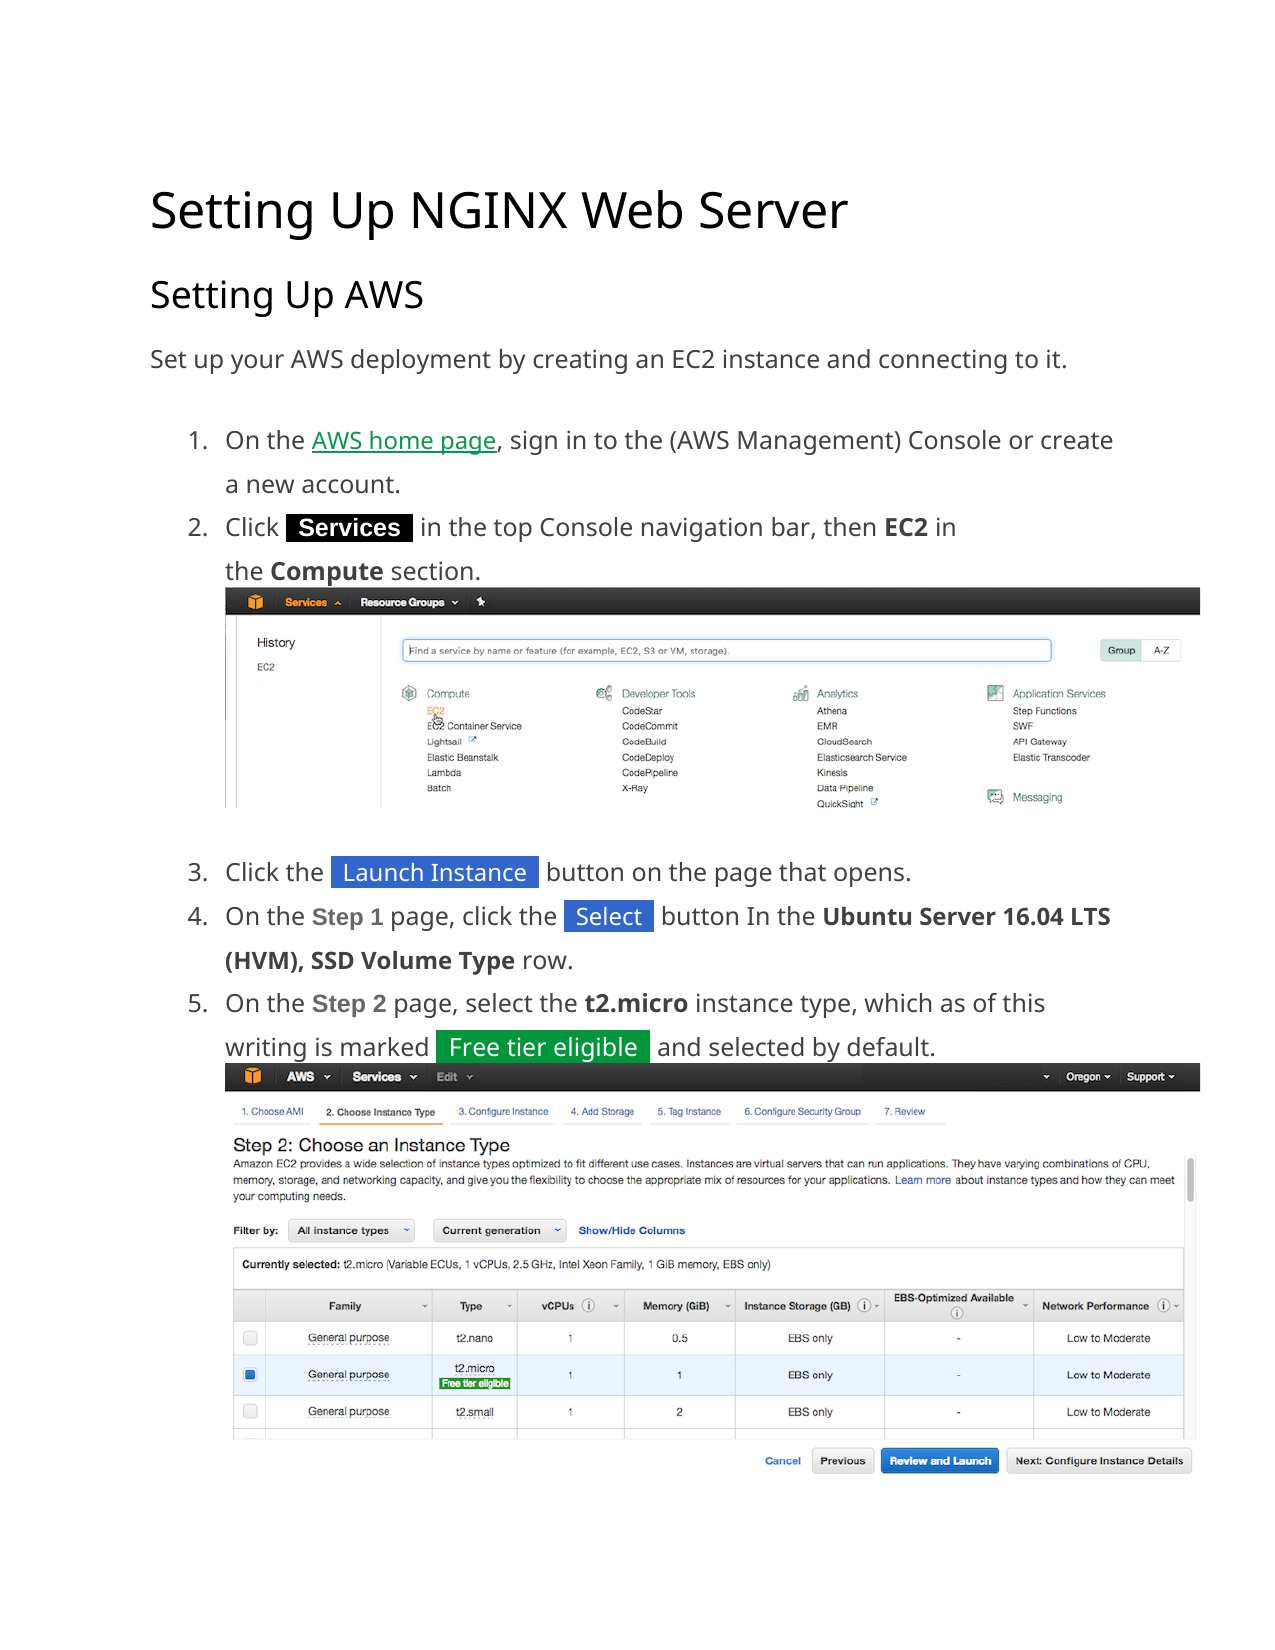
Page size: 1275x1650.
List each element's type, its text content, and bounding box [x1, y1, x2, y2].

text Setting Up NGINX Web Server [150, 175, 1125, 243]
text Setting Up AWS [150, 268, 1125, 319]
picture [225, 587, 1200, 808]
list On the Step 2 page, select the t2.micro instance type, which as of this writing is marked Free tier eligible and selected by default. [187, 976, 1125, 1064]
list Click the Launch Instance button on the page that opens. [187, 845, 1125, 889]
list Click Services in the top Console navigation bar, then EC2 in the Compute section. [187, 500, 1125, 588]
text Set up your AWS deployment by creating an EC2 instance and connecting to it. [150, 332, 1125, 375]
list On the AWS home page, sign in to the (AWS Management) Console or create a new account. [187, 413, 1125, 500]
list On the Step 1 page, click the Select button In the Ubuntu Server 16.04 LTS (HVM), SSD Volume Type row. [187, 889, 1125, 976]
picture [225, 1063, 1200, 1480]
